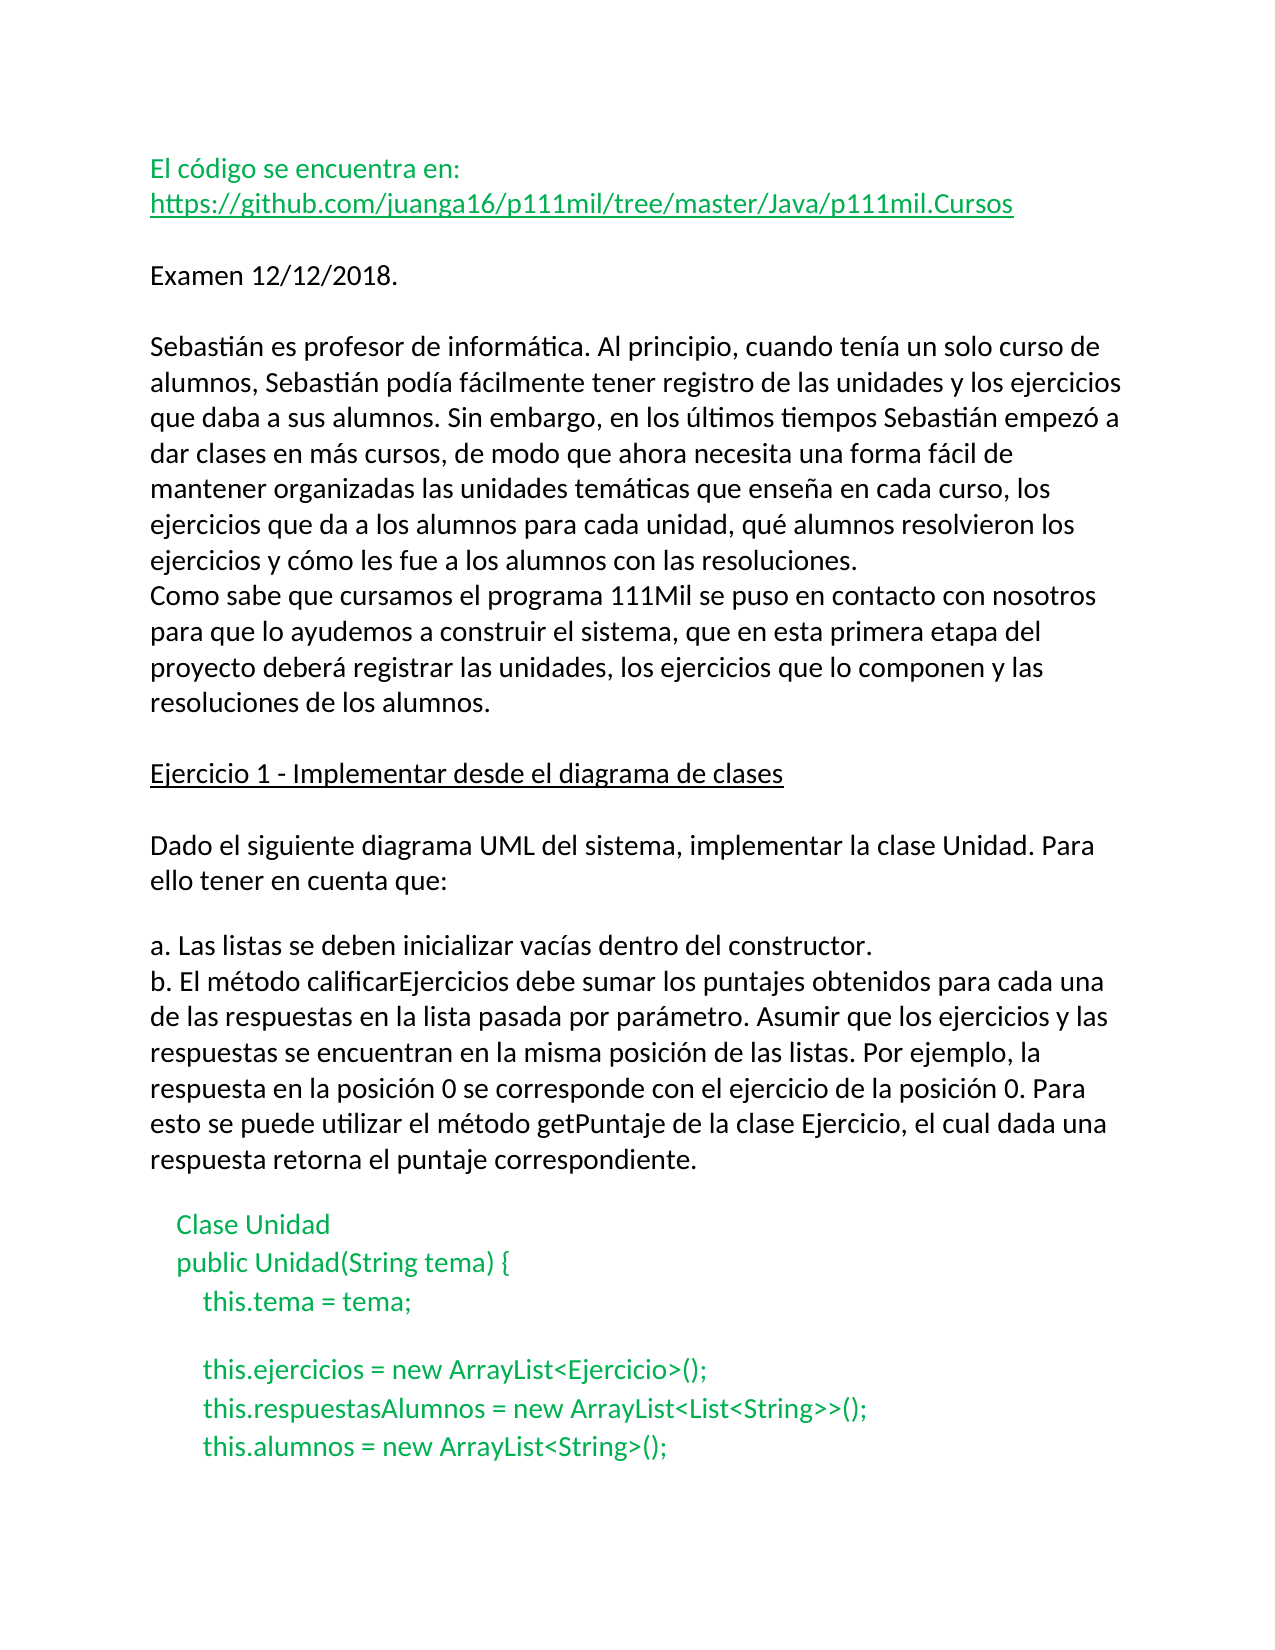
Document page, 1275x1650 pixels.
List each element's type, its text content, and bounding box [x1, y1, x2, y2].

text Ejercicio 1 - Implementar desde el diagrama de clases [150, 756, 1125, 791]
text a. Las listas se deben inicializar vacías dentro del constructor. b. El método calificarEjercicios debe sumar los puntajes obtenidos para cada una de las respuestas en la lista pasada por parámetro. Asumir que los ejercicios y las respuestas se encuentran en la misma posición de las listas. Por ejemplo, la respuesta en la posición 0 se corresponde con el ejercicio de la posición 0. Para esto se puede utilizar el método getPuntaje de la clase Ejercicio, el cual dada una respuesta retorna el puntaje correspondiente. [150, 927, 1125, 1177]
text this.tema = tema; [150, 1283, 1125, 1318]
text Dado el siguiente diagrama UML del sistema, implementar la clase Unidad. Para ello tener en cuenta que: [150, 827, 1125, 898]
text this.respuestasAlumnos = new ArrayList<List<String>>(); [150, 1390, 1125, 1425]
text Clase Unidad [150, 1206, 1125, 1241]
text public Unidad(String tema) { [150, 1244, 1125, 1280]
text this.ejercicios = new ArrayList<Ejercicio>(); [150, 1351, 1125, 1387]
text El código se encuentra en: [150, 150, 1125, 186]
text Sebastián es profesor de informática. Al principio, cuando tenía un solo curso de alumnos, Sebastián podía fácilmente tener registro de las unidades y los ejercicios que daba a sus alumnos. Sin embargo, en los últimos tiempos Sebastián empezó a dar clases en más cursos, de modo que ahora necesita una forma fácil de mantener organizadas las unidades temáticas que enseña en cada curso, los ejercicios que da a los alumnos para cada unidad, qué alumnos resolvieron los ejercicios y cómo les fue a los alumnos con las resoluciones. Como sabe que cursamos el programa 111Mil se puso en contacto con nosotros para que lo ayudemos a construir el sistema, que en esta primera etapa del proyecto deberá registrar las unidades, los ejercicios que lo componen y las resoluciones de los alumnos. [150, 328, 1125, 720]
text this.alumnos = new ArrayList<String>(); [150, 1428, 1125, 1464]
text Examen 12/12/2018. [150, 257, 1125, 292]
text https://github.com/juanga16/p111mil/tree/master/Java/p111mil.Cursos [150, 186, 1125, 221]
